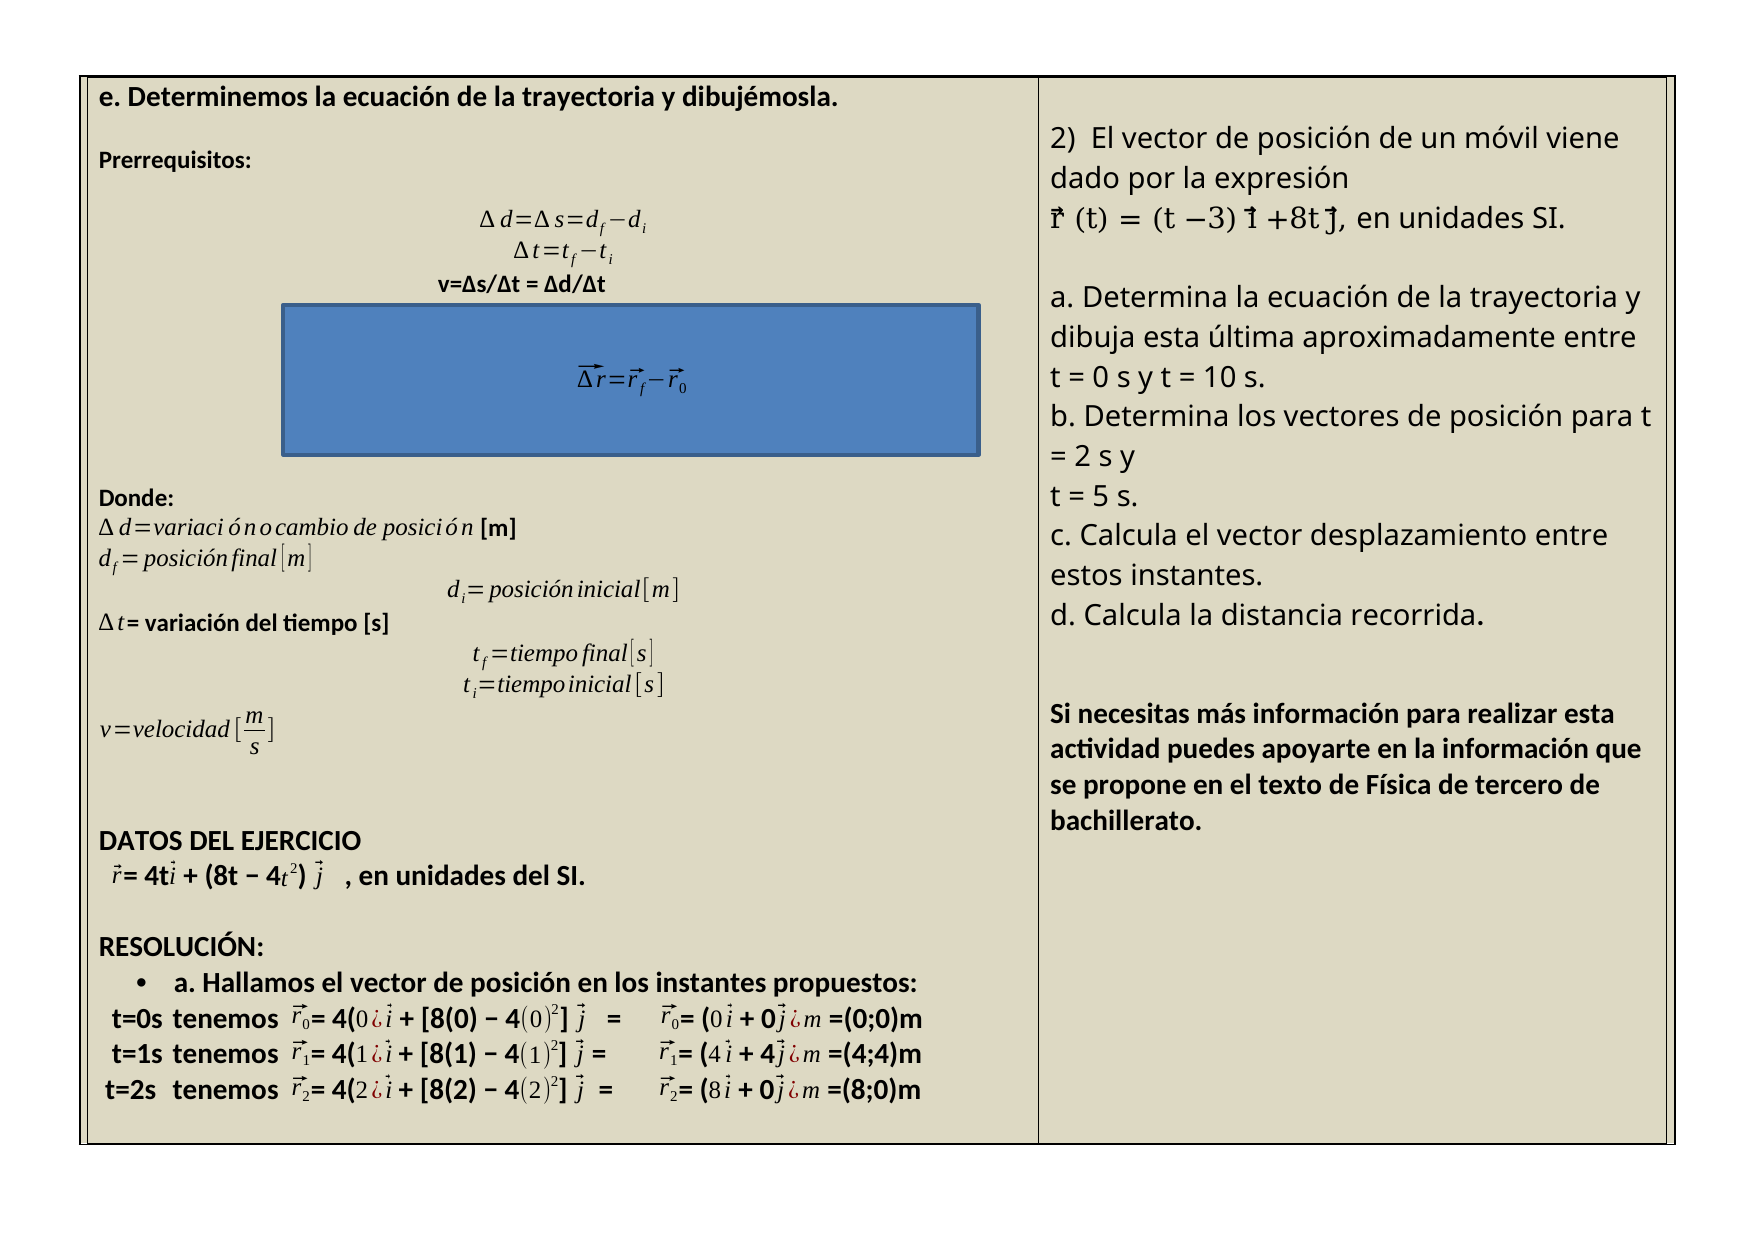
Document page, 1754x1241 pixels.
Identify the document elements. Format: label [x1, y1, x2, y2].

table_cell [1039, 78, 1666, 1143]
table_cell [88, 78, 1038, 1143]
table_cell [81, 77, 87, 1143]
table_cell [1667, 77, 1674, 1143]
